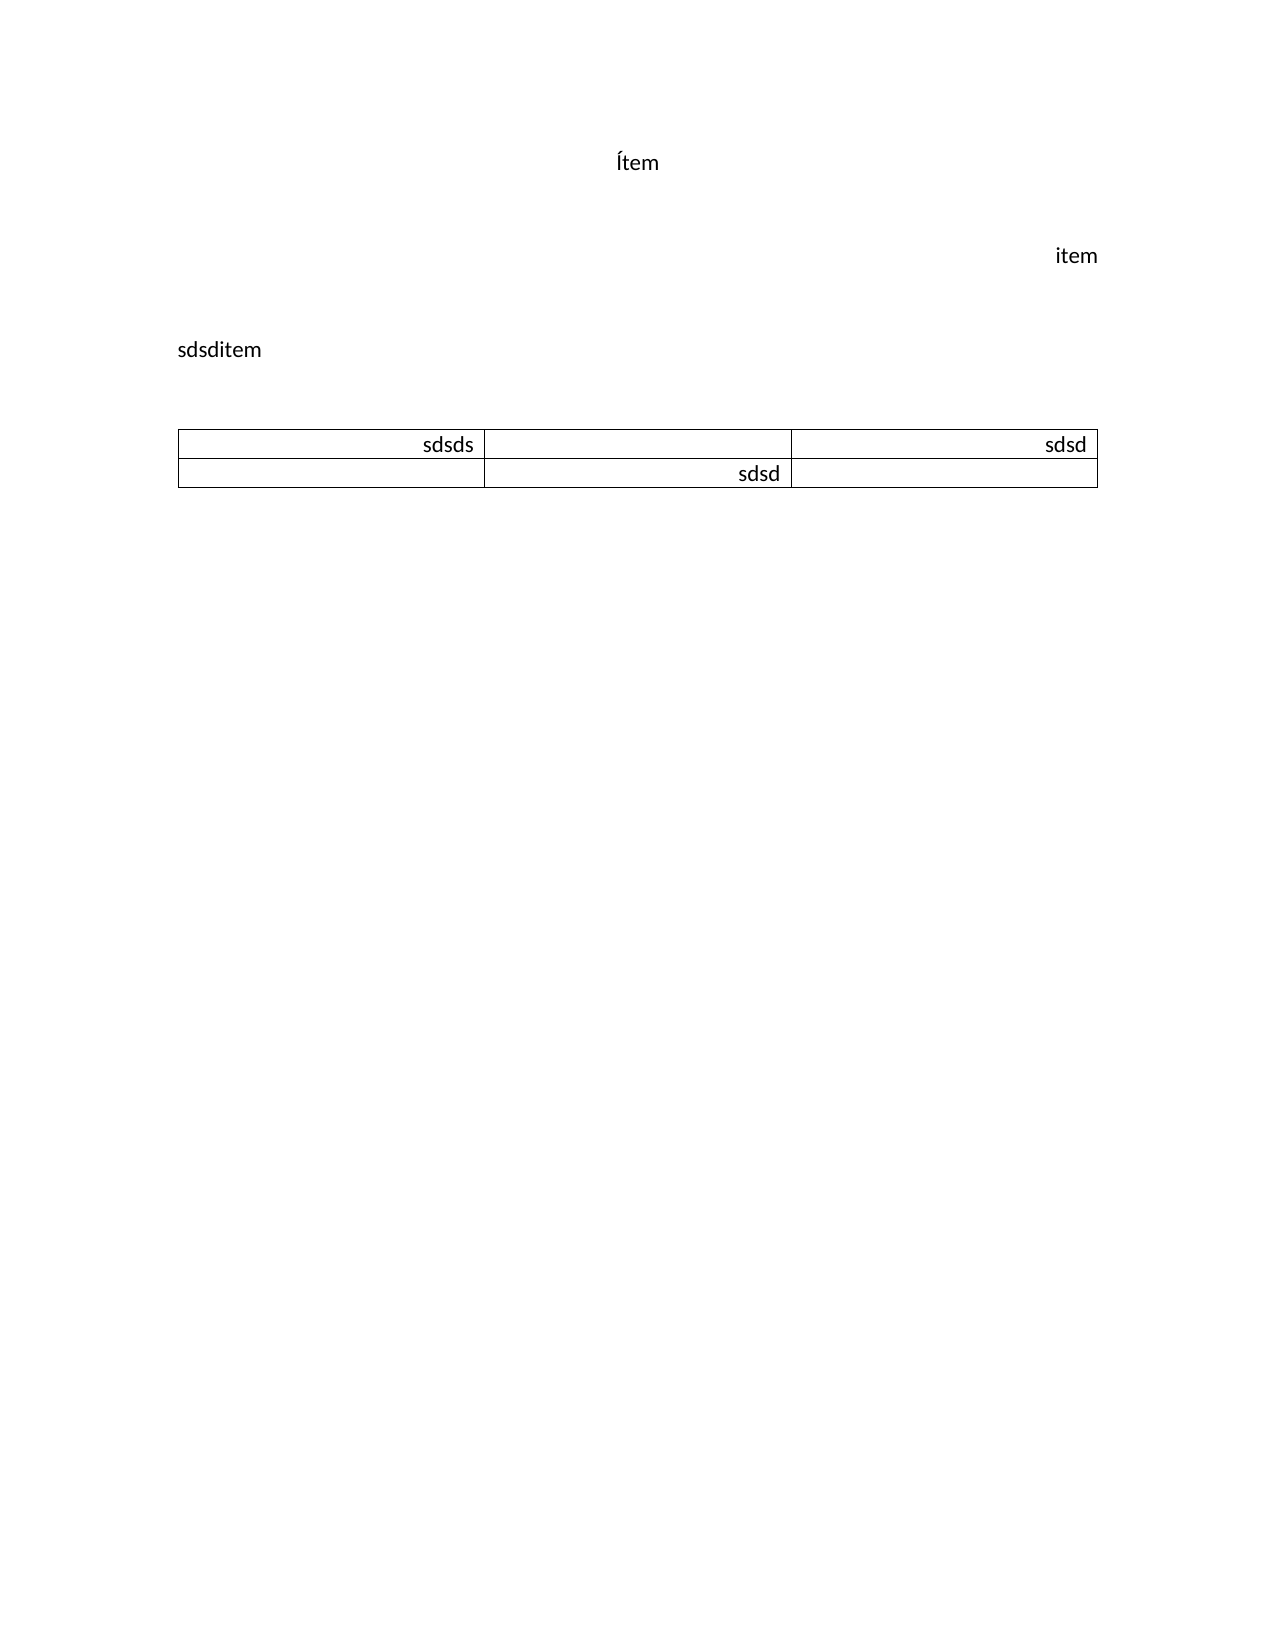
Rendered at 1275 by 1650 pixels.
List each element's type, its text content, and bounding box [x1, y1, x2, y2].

table_header sdsd [792, 430, 1097, 458]
table_cell [179, 459, 484, 487]
table_cell [792, 459, 1097, 487]
table_header sdsds [179, 430, 484, 458]
table_cell sdsd [485, 459, 791, 487]
table_header [485, 430, 791, 458]
text item [177, 241, 1098, 269]
text Ítem [177, 148, 1098, 176]
text sdsditem [177, 335, 1098, 363]
